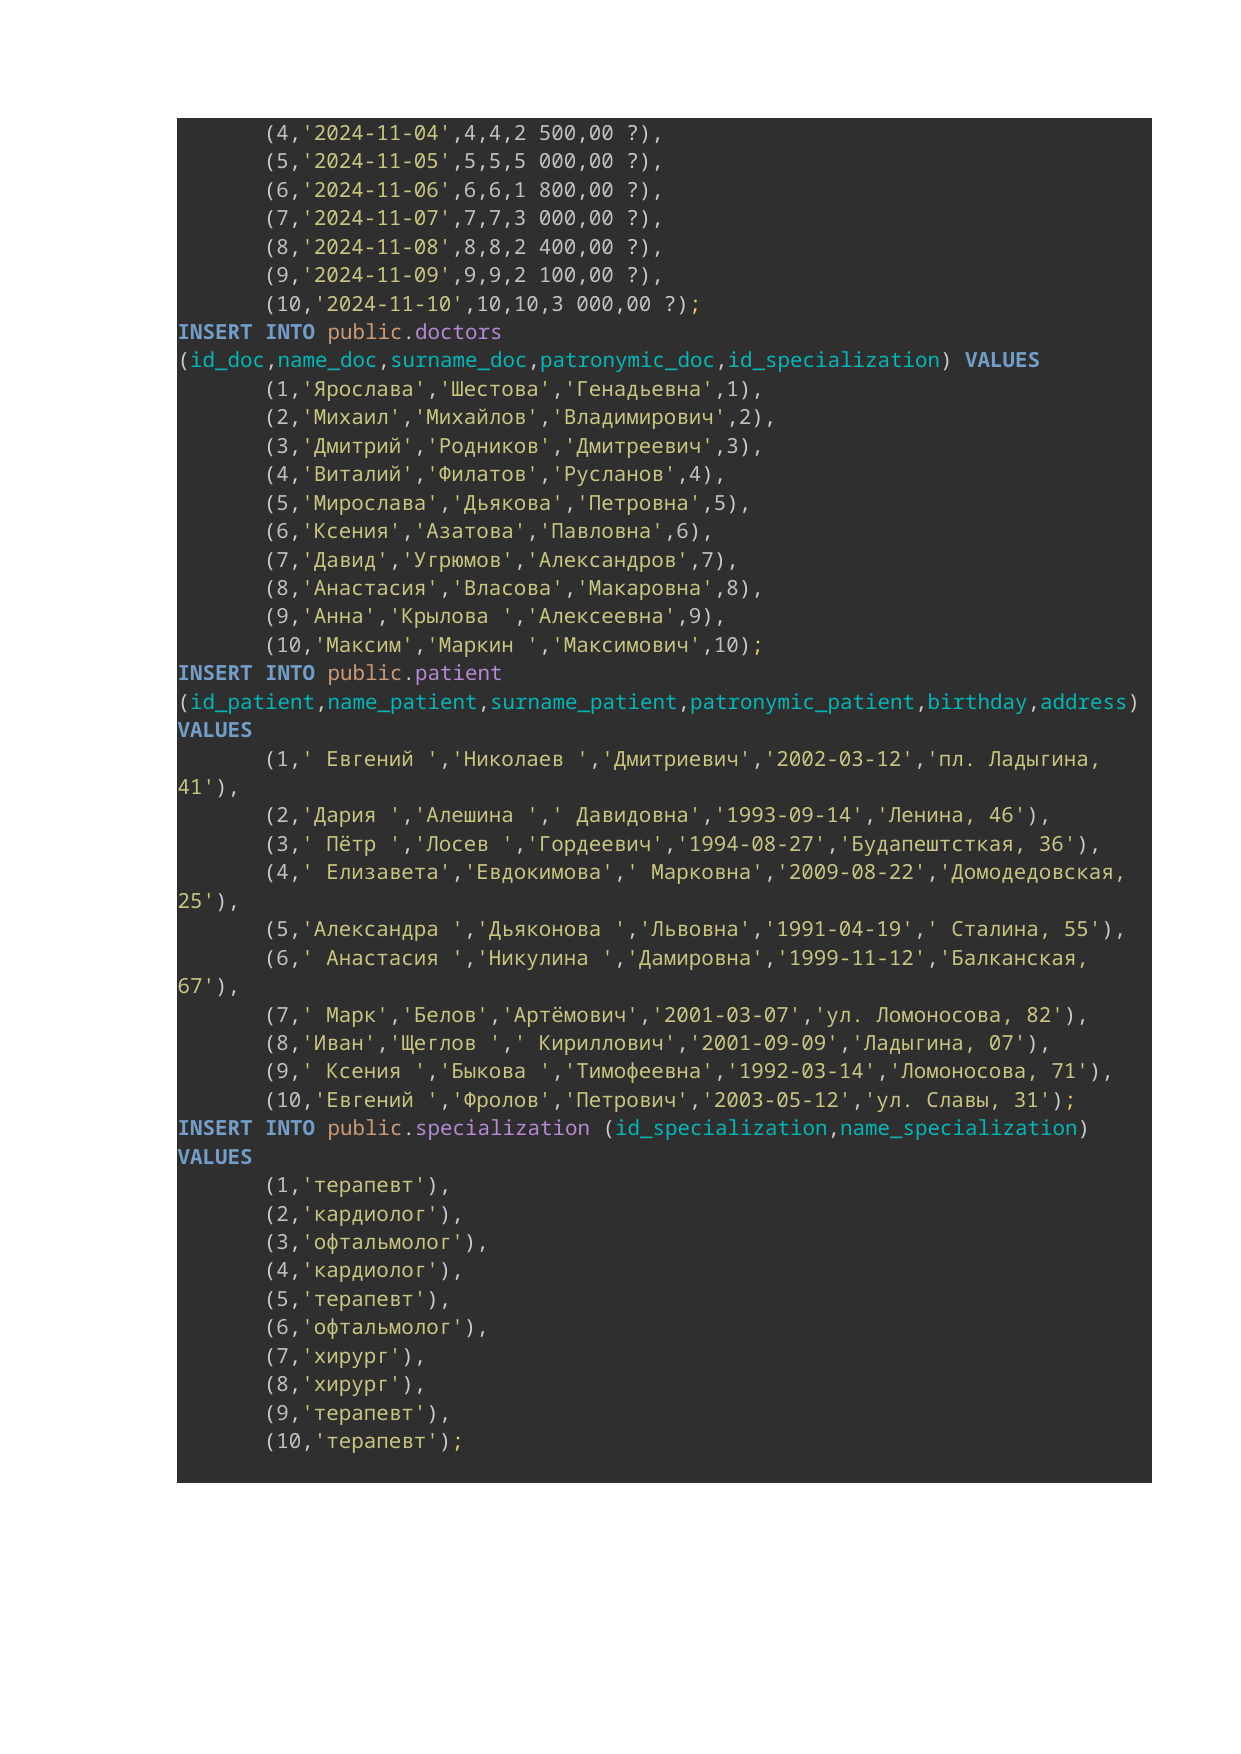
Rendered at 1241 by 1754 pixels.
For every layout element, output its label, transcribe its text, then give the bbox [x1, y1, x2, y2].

text (8,'Анастасия','Власова','Макаровна',8), [177, 573, 1152, 602]
text (4,'2024-11-04',4,4,2 500,00 ?), [177, 118, 1152, 147]
text (7,' Марк','Белов','Артёмович','2001-03-07','ул. Ломоносова, 82'), [177, 1000, 1152, 1028]
text (9,'2024-11-09',9,9,2 100,00 ?), [177, 260, 1152, 289]
text INSERT INTO public.patient (id_patient,name_patient,surname_patient,patronymic_patient,birthday,address) VALUES [177, 658, 1152, 744]
text (1,'терапевт'), [177, 1170, 1152, 1199]
text (8,'2024-11-08',8,8,2 400,00 ?), [177, 232, 1152, 260]
text (5,'терапевт'), [177, 1284, 1152, 1312]
text (4,'Виталий','Филатов','Русланов',4), [177, 459, 1152, 488]
text (6,' Анастасия ','Никулина ','Дамировна','1999-11-12','Балканская, 67'), [177, 943, 1152, 1000]
text (2,'Дария ','Алешина ',' Давидовна','1993-09-14','Ленина, 46'), [177, 801, 1152, 829]
text (2,'кардиолог'), [177, 1199, 1152, 1227]
text INSERT INTO public.doctors (id_doc,name_doc,surname_doc,patronymic_doc,id_specialization) VALUES [177, 317, 1152, 374]
text (10,'терапевт'); [177, 1426, 1152, 1455]
text (4,' Елизавета','Евдокимова',' Марковна','2009-08-22','Домодедовская, 25'), [177, 857, 1152, 914]
text (5,'Мирослава','Дьякова','Петровна',5), [177, 488, 1152, 516]
text (8,'Иван','Щеглов ',' Кириллович','2001-09-09','Ладыгина, 07'), [177, 1028, 1152, 1057]
text (6,'2024-11-06',6,6,1 800,00 ?), [177, 175, 1152, 203]
text (9,' Ксения ','Быкова ','Тимофеевна','1992-03-14','Ломоносова, 71'), [177, 1057, 1152, 1085]
text (1,' Евгений ','Николаев ','Дмитриевич','2002-03-12','пл. Ладыгина, 41'), [177, 744, 1152, 801]
text INSERT INTO public.specialization (id_specialization,name_specialization) VALUES [177, 1113, 1152, 1170]
text (7,'Давид','Угрюмов','Александров',7), [177, 545, 1152, 573]
text (3,'офтальмолог'), [177, 1227, 1152, 1256]
text (9,'Анна','Крылова ','Алексеевна',9), [177, 602, 1152, 630]
text (4,'кардиолог'), [177, 1256, 1152, 1284]
text (10,'2024-11-10',10,10,3 000,00 ?); [177, 289, 1152, 317]
text (6,'офтальмолог'), [177, 1312, 1152, 1341]
text (7,'хирург'), [177, 1341, 1152, 1369]
text (3,' Пётр ','Лосев ','Гордеевич','1994-08-27','Будапештсткая, 36'), [177, 829, 1152, 857]
text (8,'хирург'), [177, 1369, 1152, 1398]
text (5,'Александра ','Дьяконова ','Львовна','1991-04-19',' Сталина, 55'), [177, 914, 1152, 943]
text (5,'2024-11-05',5,5,5 000,00 ?), [177, 147, 1152, 175]
text (1,'Ярослава','Шестова','Генадьевна',1), [177, 374, 1152, 402]
text (3,'Дмитрий','Родников','Дмитреевич',3), [177, 431, 1152, 459]
text (2,'Михаил','Михайлов','Владимирович',2), [177, 402, 1152, 431]
text (10,'Максим','Маркин ','Максимович',10); [177, 630, 1152, 658]
text (10,'Евгений ','Фролов','Петрович','2003-05-12','ул. Славы, 31'); [177, 1085, 1152, 1113]
text (6,'Ксения','Азатова','Павловна',6), [177, 516, 1152, 545]
text (7,'2024-11-07',7,7,3 000,00 ?), [177, 203, 1152, 232]
text (9,'терапевт'), [177, 1398, 1152, 1426]
